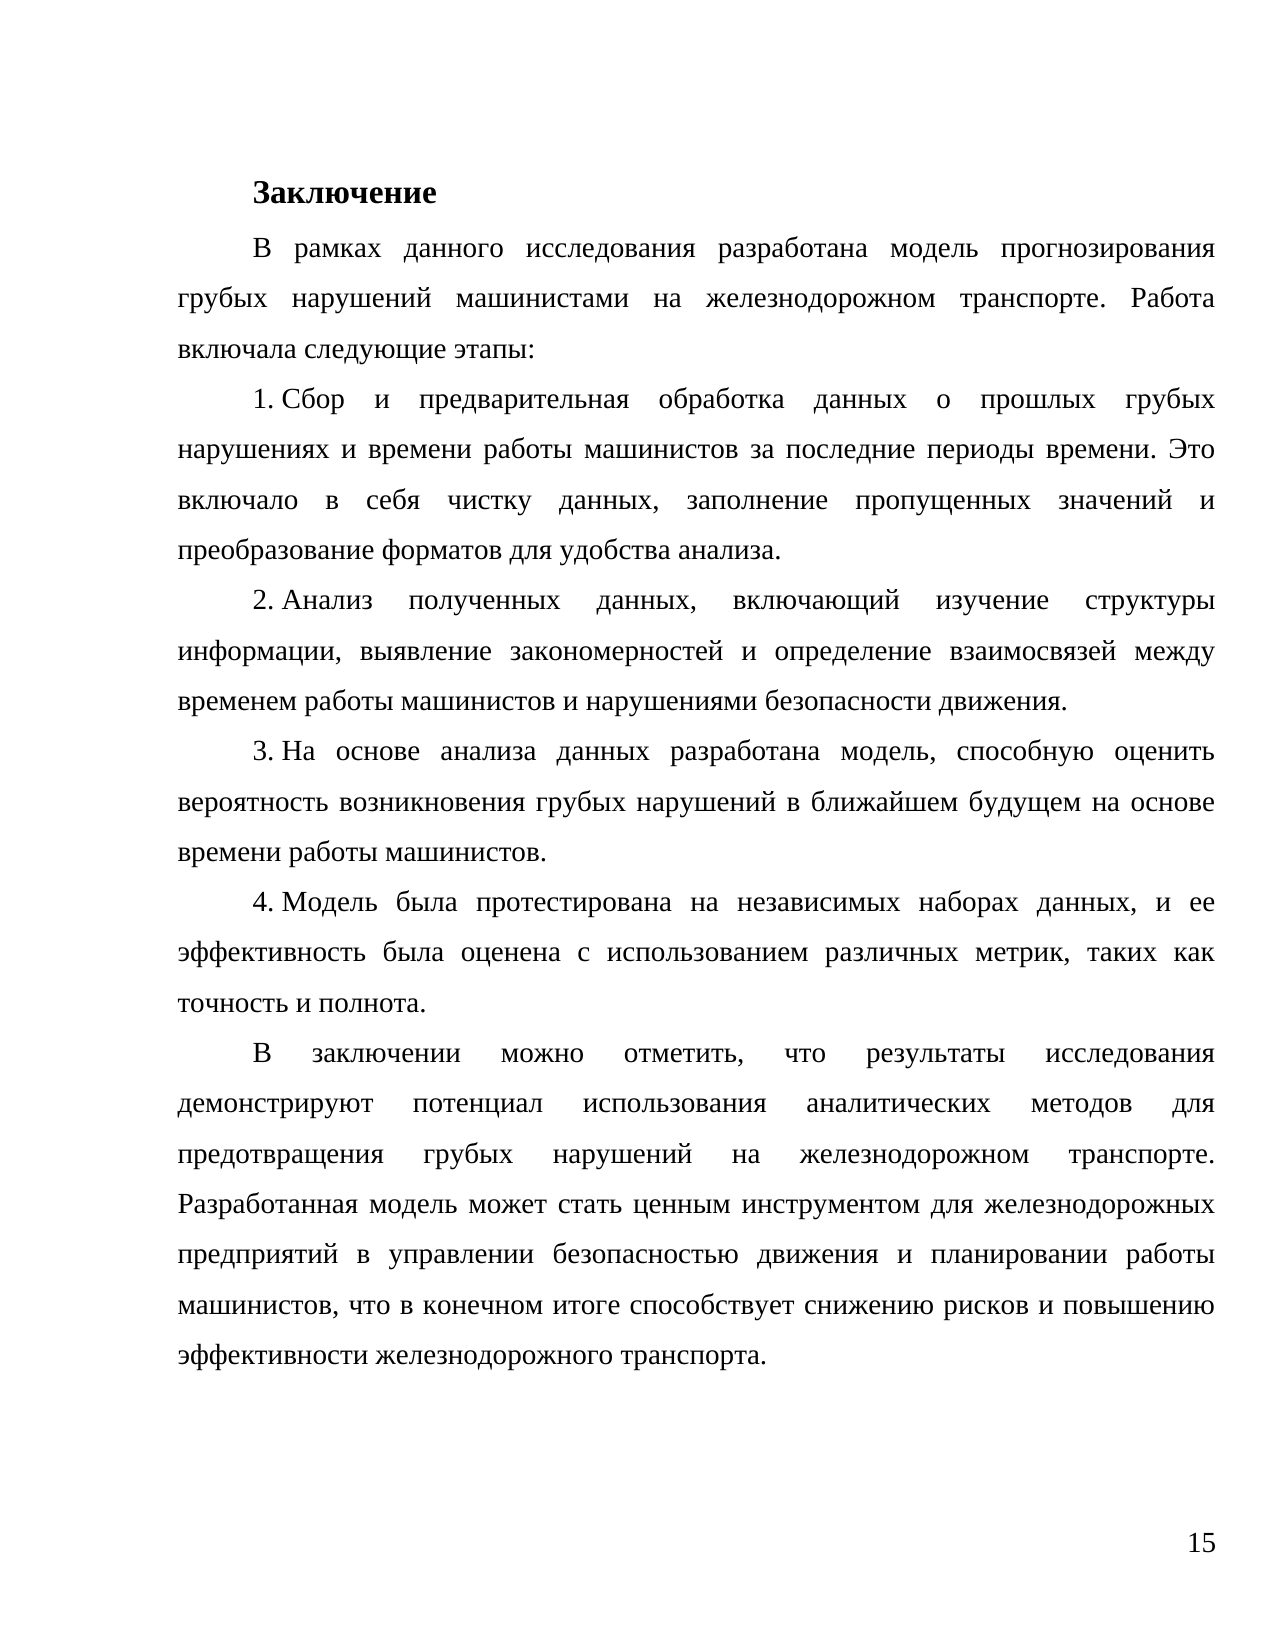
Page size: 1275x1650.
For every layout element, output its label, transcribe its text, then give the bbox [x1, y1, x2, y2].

list Модель была протестирована на независимых наборах данных, и ее эффективность была оценена с использованием различных метрик, таких как точность и полнота. [177, 884, 1216, 1018]
subtitle Заключение [252, 173, 1216, 211]
list Анализ полученных данных, включающий изучение структуры информации, выявление закономерностей и определение взаимосвязей между временем работы машинистов и нарушениями безопасности движения. [177, 582, 1216, 717]
text В рамках данного исследования разработана модель прогнозирования грубых нарушений машинистами на железнодорожном транспорте. Работа включала следующие этапы: [177, 230, 1216, 364]
list На основе анализа данных разработана модель, способную оценить вероятность возникновения грубых нарушений в ближайшем будущем на основе времени работы машинистов. [177, 733, 1216, 867]
text В заключении можно отметить, что результаты исследования демонстрируют потенциал использования аналитических методов для предотвращения грубых нарушений на железнодорожном транспорте. Разработанная модель может стать ценным инструментом для железнодорожных предприятий в управлении безопасностью движения и планировании работы машинистов, что в конечном итоге способствует снижению рисков и повышению эффективности железнодорожного транспорта. [177, 1035, 1216, 1371]
list Сбор и предварительная обработка данных о прошлых грубых нарушениях и времени работы машинистов за последние периоды времени. Это включало в себя чистку данных, заполнение пропущенных значений и преобразование форматов для удобства анализа. [177, 381, 1216, 566]
